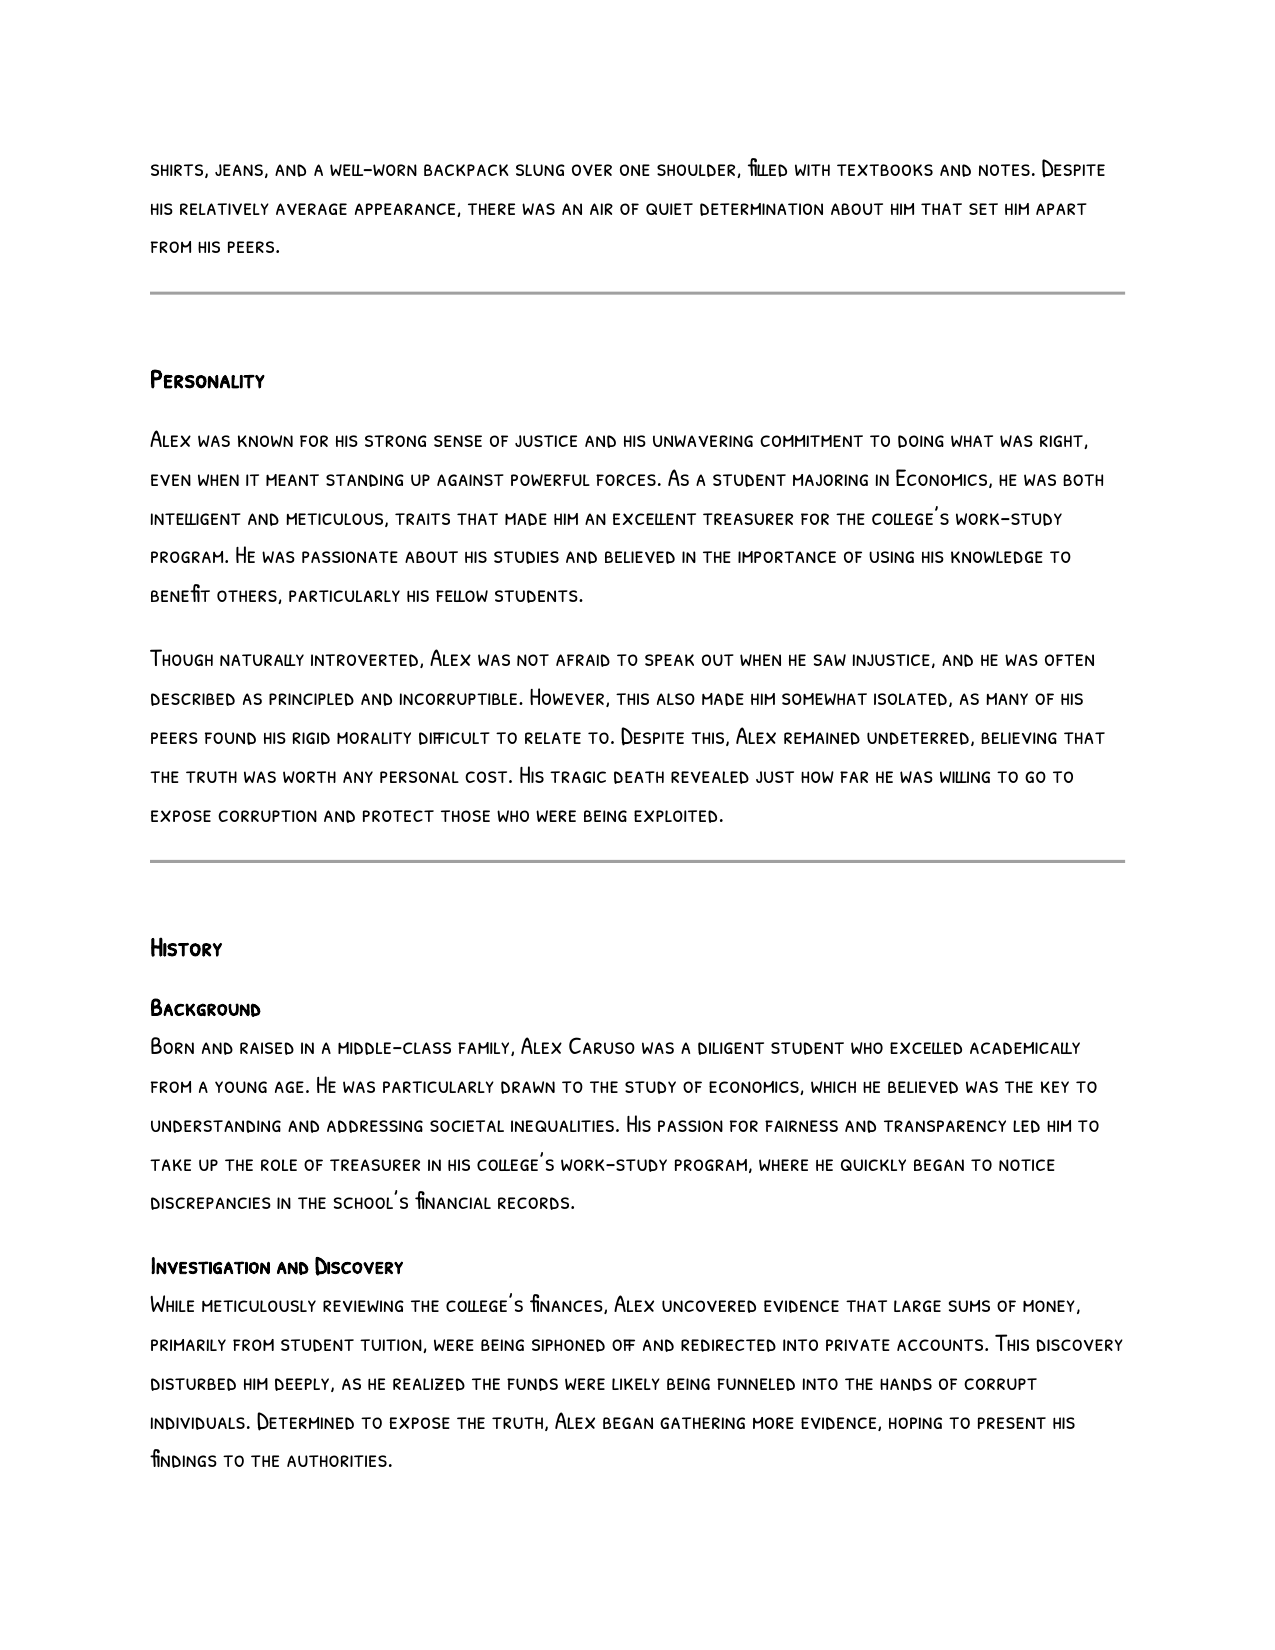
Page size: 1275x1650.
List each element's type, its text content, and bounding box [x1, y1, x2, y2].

text Though naturally introverted, Alex was not afraid to speak out when he saw injustice, and he was often described as principled and incorruptible. However, this also made him somewhat isolated, as many of his peers found his rigid morality difficult to relate to. Despite this, Alex remained undeterred, believing that the truth was worth any personal cost. His tragic death revealed just how far he was willing to go to expose corruption and protect those who were being exploited. [150, 641, 1125, 830]
text Background Born and raised in a middle-class family, Alex Caruso was a diligent student who excelled academically from a young age. He was particularly drawn to the study of economics, which he believed was the key to understanding and addressing societal inequalities. His passion for fairness and transparency led him to take up the role of treasurer in his college’s work-study program, where he quickly began to notice discrepancies in the school’s financial records. [150, 989, 1125, 1218]
subtitle History [150, 928, 1125, 964]
subtitle Personality [150, 359, 1125, 396]
text Investigation and Discovery While meticulously reviewing the college’s finances, Alex uncovered evidence that large sums of money, primarily from student tuition, were being siphoned off and redirected into private accounts. This discovery disturbed him deeply, as he realized the funds were likely being funneled into the hands of corrupt individuals. Determined to expose the truth, Alex began gathering more evidence, hoping to present his findings to the authorities. [150, 1248, 1125, 1476]
text Alex was known for his strong sense of justice and his unwavering commitment to doing what was right, even when it meant standing up against powerful forces. As a student majoring in Economics, he was both intelligent and meticulous, traits that made him an excellent treasurer for the college’s work-study program. He was passionate about his studies and believed in the importance of using his knowledge to benefit others, particularly his fellow students. [150, 421, 1125, 611]
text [150, 150, 1125, 262]
